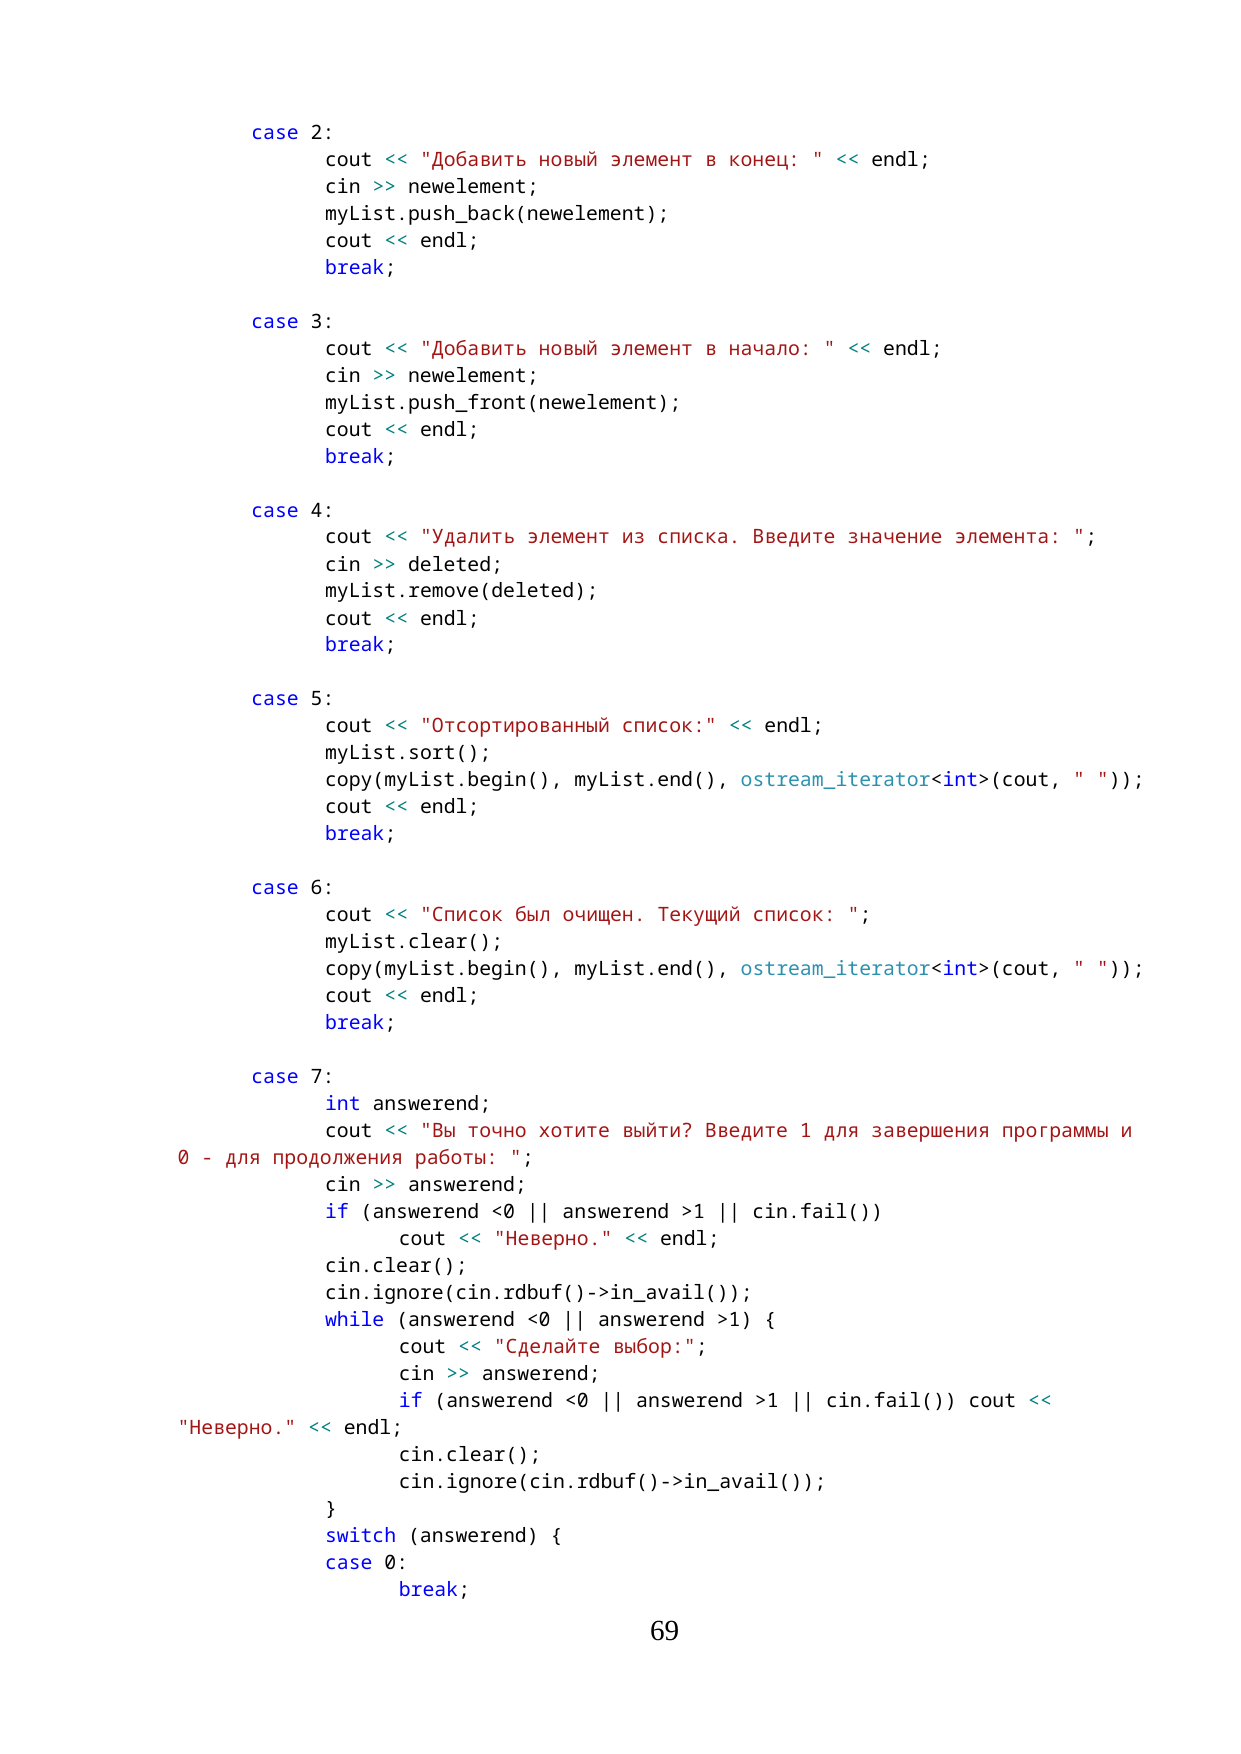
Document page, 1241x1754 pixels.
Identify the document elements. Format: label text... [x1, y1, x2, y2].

text cout << endl; [177, 415, 1152, 442]
text break; [177, 253, 1152, 280]
text cin.ignore(cin.rdbuf()->in_avail()); [177, 1467, 1152, 1494]
text int answerend; [177, 1089, 1152, 1116]
text switch (answerend) { [177, 1521, 1152, 1548]
text cout << "Неверно." << endl; [177, 1224, 1152, 1251]
text cout << endl; [177, 226, 1152, 253]
text } [177, 1494, 1152, 1521]
text cin >> deleted; [177, 550, 1152, 577]
text cout << endl; [177, 793, 1152, 819]
text cin.clear(); [177, 1440, 1152, 1467]
text cin.ignore(cin.rdbuf()->in_avail()); [177, 1278, 1152, 1305]
text myList.clear(); [177, 927, 1152, 954]
text copy(myList.begin(), myList.end(), ostream_iterator<int>(cout, " ")); [177, 954, 1152, 981]
text break; [177, 442, 1152, 469]
text cout << "Удалить элемент из списка. Введите значение элемента: "; [177, 523, 1152, 550]
text myList.push_back(newelement); [177, 199, 1152, 226]
text break; [177, 631, 1152, 658]
text cout << endl; [177, 981, 1152, 1008]
text cout << "Отсортированный список:" << endl; [177, 712, 1152, 739]
text case 5: [177, 685, 1152, 712]
text while (answerend <0 || answerend >1) { [177, 1305, 1152, 1332]
text myList.remove(deleted); [177, 577, 1152, 604]
text if (answerend <0 || answerend >1 || cin.fail()) [177, 1197, 1152, 1224]
text cout << "Сделайте выбор:"; [177, 1332, 1152, 1359]
text case 7: [177, 1062, 1152, 1089]
text break; [177, 1575, 1152, 1602]
text cin >> newelement; [177, 361, 1152, 388]
text break; [177, 819, 1152, 847]
text case 2: [177, 118, 1152, 145]
text cin >> answerend; [177, 1170, 1152, 1197]
text cin >> newelement; [177, 172, 1152, 199]
text case 3: [177, 307, 1152, 334]
text cout << endl; [177, 604, 1152, 631]
text cin.clear(); [177, 1251, 1152, 1278]
text cout << "Добавить новый элемент в начало: " << endl; [177, 334, 1152, 361]
text case 6: [177, 873, 1152, 901]
text case 4: [177, 496, 1152, 523]
text myList.sort(); [177, 739, 1152, 766]
text copy(myList.begin(), myList.end(), ostream_iterator<int>(cout, " ")); [177, 766, 1152, 793]
text cout << "Список был очищен. Текущий список: "; [177, 901, 1152, 927]
text cin >> answerend; [177, 1359, 1152, 1386]
text cout << "Вы точно хотите выйти? Введите 1 для завершения программы и 0 - для продолжения работы: "; [177, 1116, 1152, 1170]
text myList.push_front(newelement); [177, 388, 1152, 415]
text cout << "Добавить новый элемент в конец: " << endl; [177, 145, 1152, 172]
text case 0: [177, 1548, 1152, 1575]
text break; [177, 1008, 1152, 1035]
text if (answerend <0 || answerend >1 || cin.fail()) cout << "Неверно." << endl; [177, 1386, 1152, 1440]
